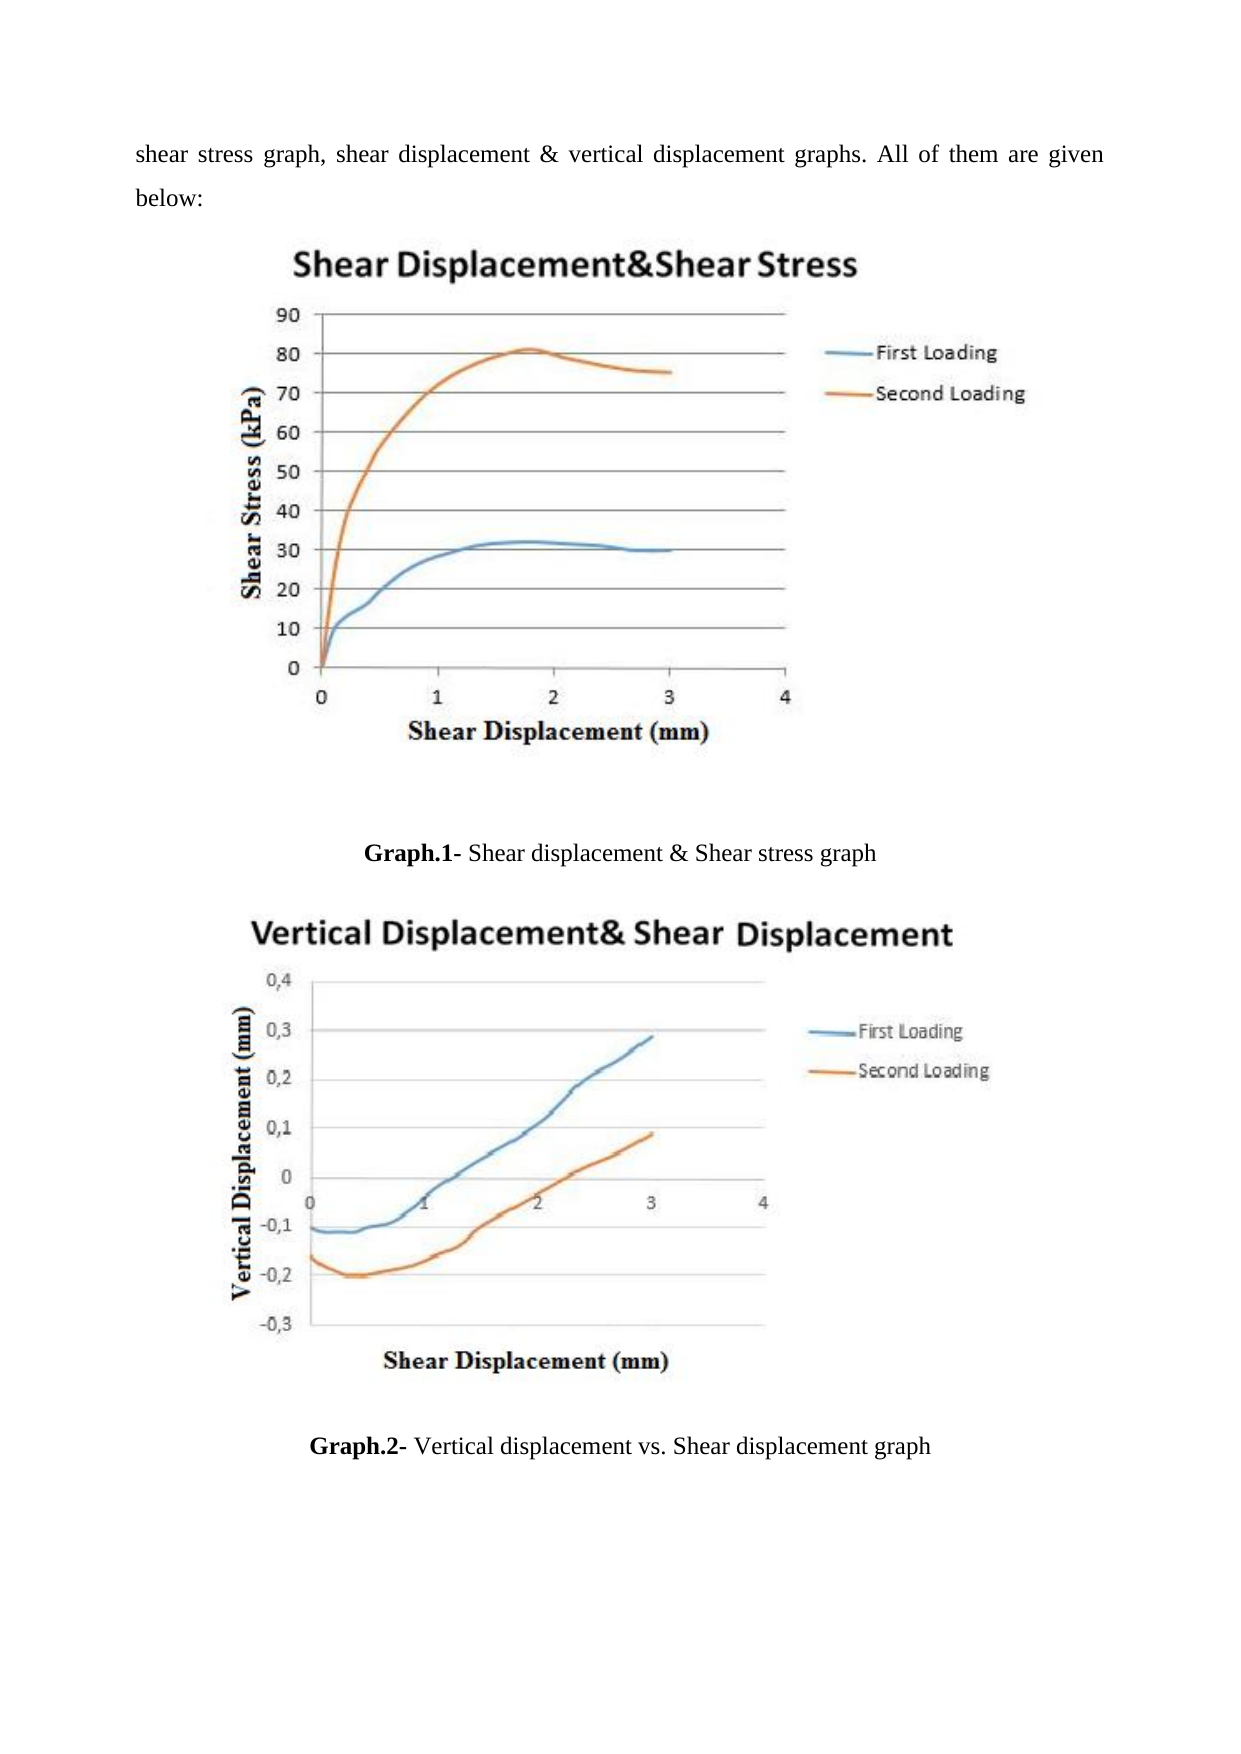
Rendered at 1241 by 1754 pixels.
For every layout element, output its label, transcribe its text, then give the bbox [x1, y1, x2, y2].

text Graph.1- Shear displacement & Shear stress graph [135, 838, 1105, 866]
picture [175, 225, 1065, 781]
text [135, 139, 1105, 211]
picture [209, 901, 1031, 1418]
text Graph.2- Vertical displacement vs. Shear displacement graph [135, 1431, 1105, 1460]
